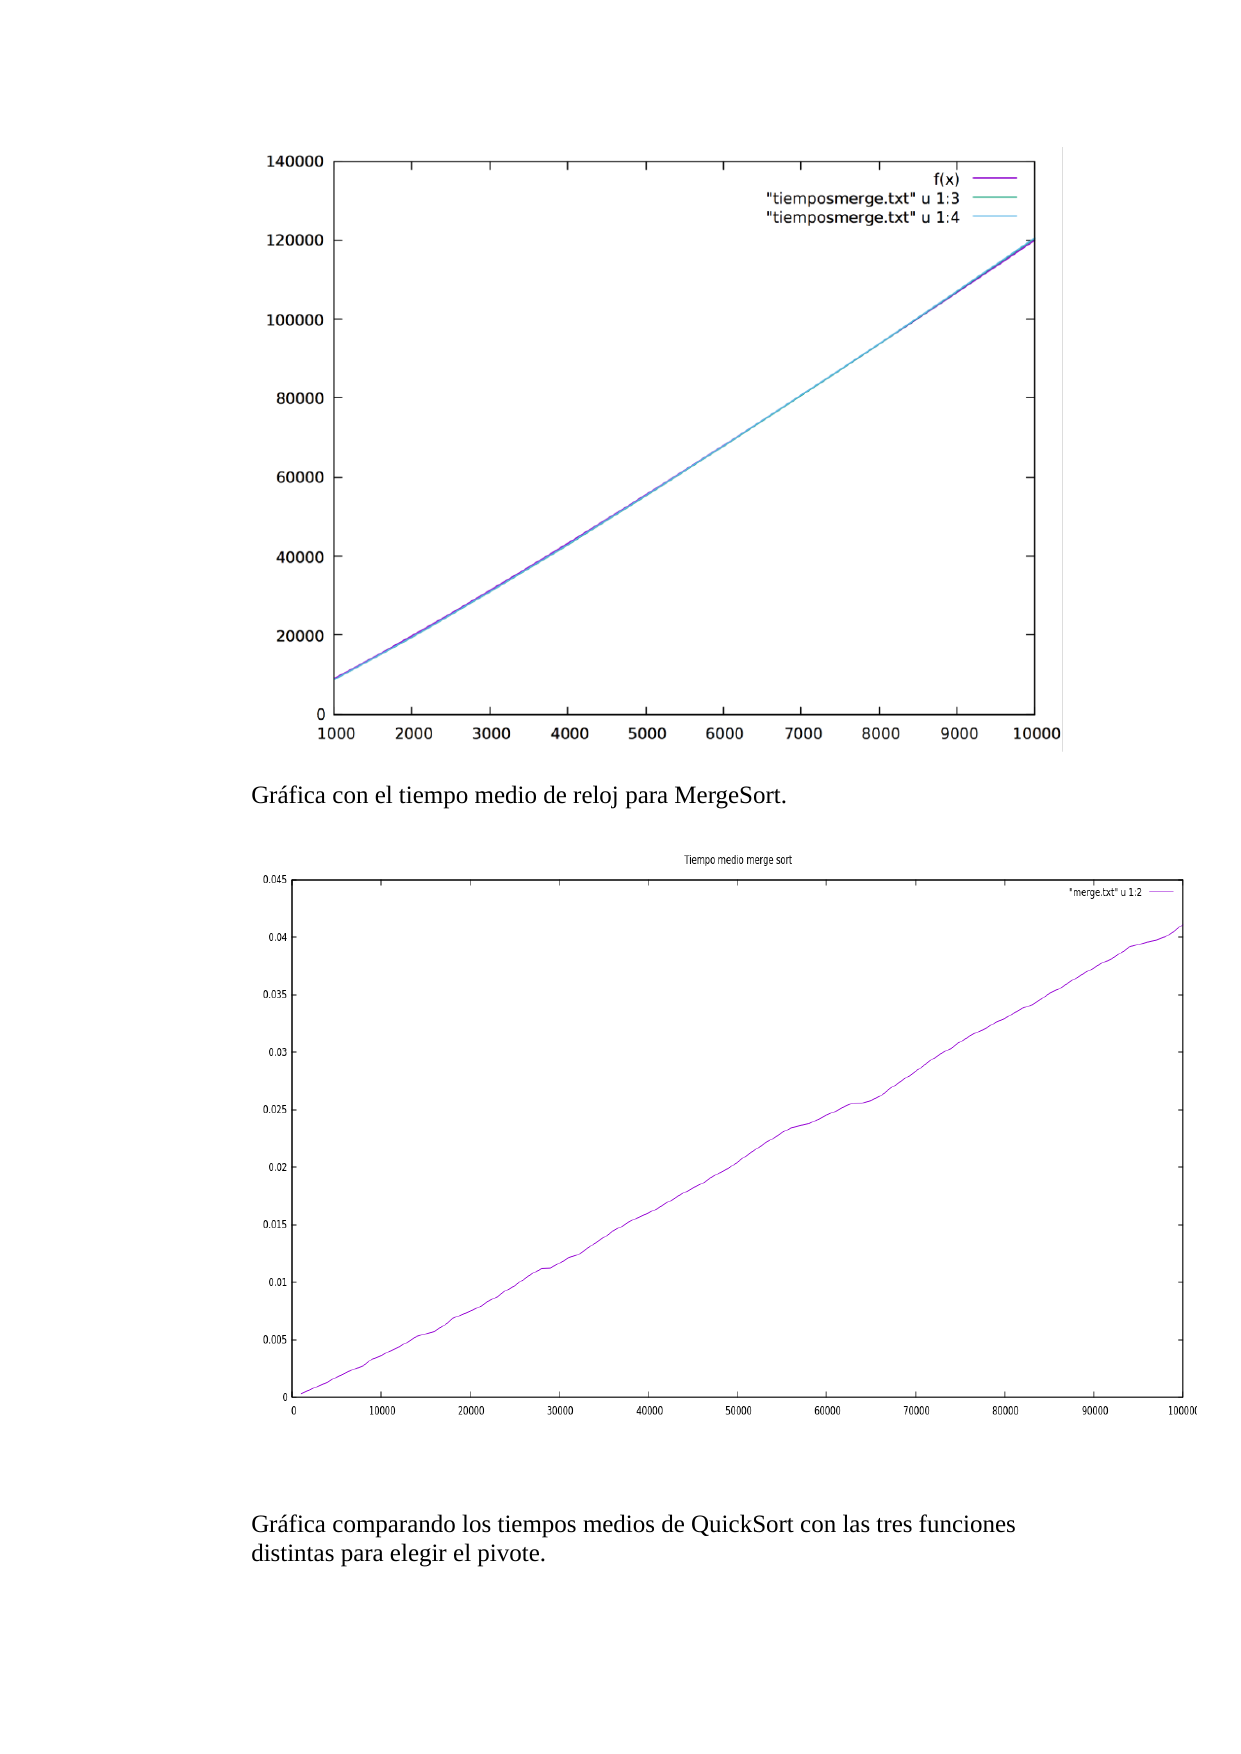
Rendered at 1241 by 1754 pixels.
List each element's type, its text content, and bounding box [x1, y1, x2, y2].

text Gráfica con el tiempo medio de reloj para MergeSort. [251, 780, 1063, 809]
picture [251, 147, 1065, 752]
text Gráfica comparando los tiempos medios de QuickSort con las tres funciones distintas para elegir el pivote. [251, 1509, 1063, 1567]
picture [251, 838, 1197, 1423]
